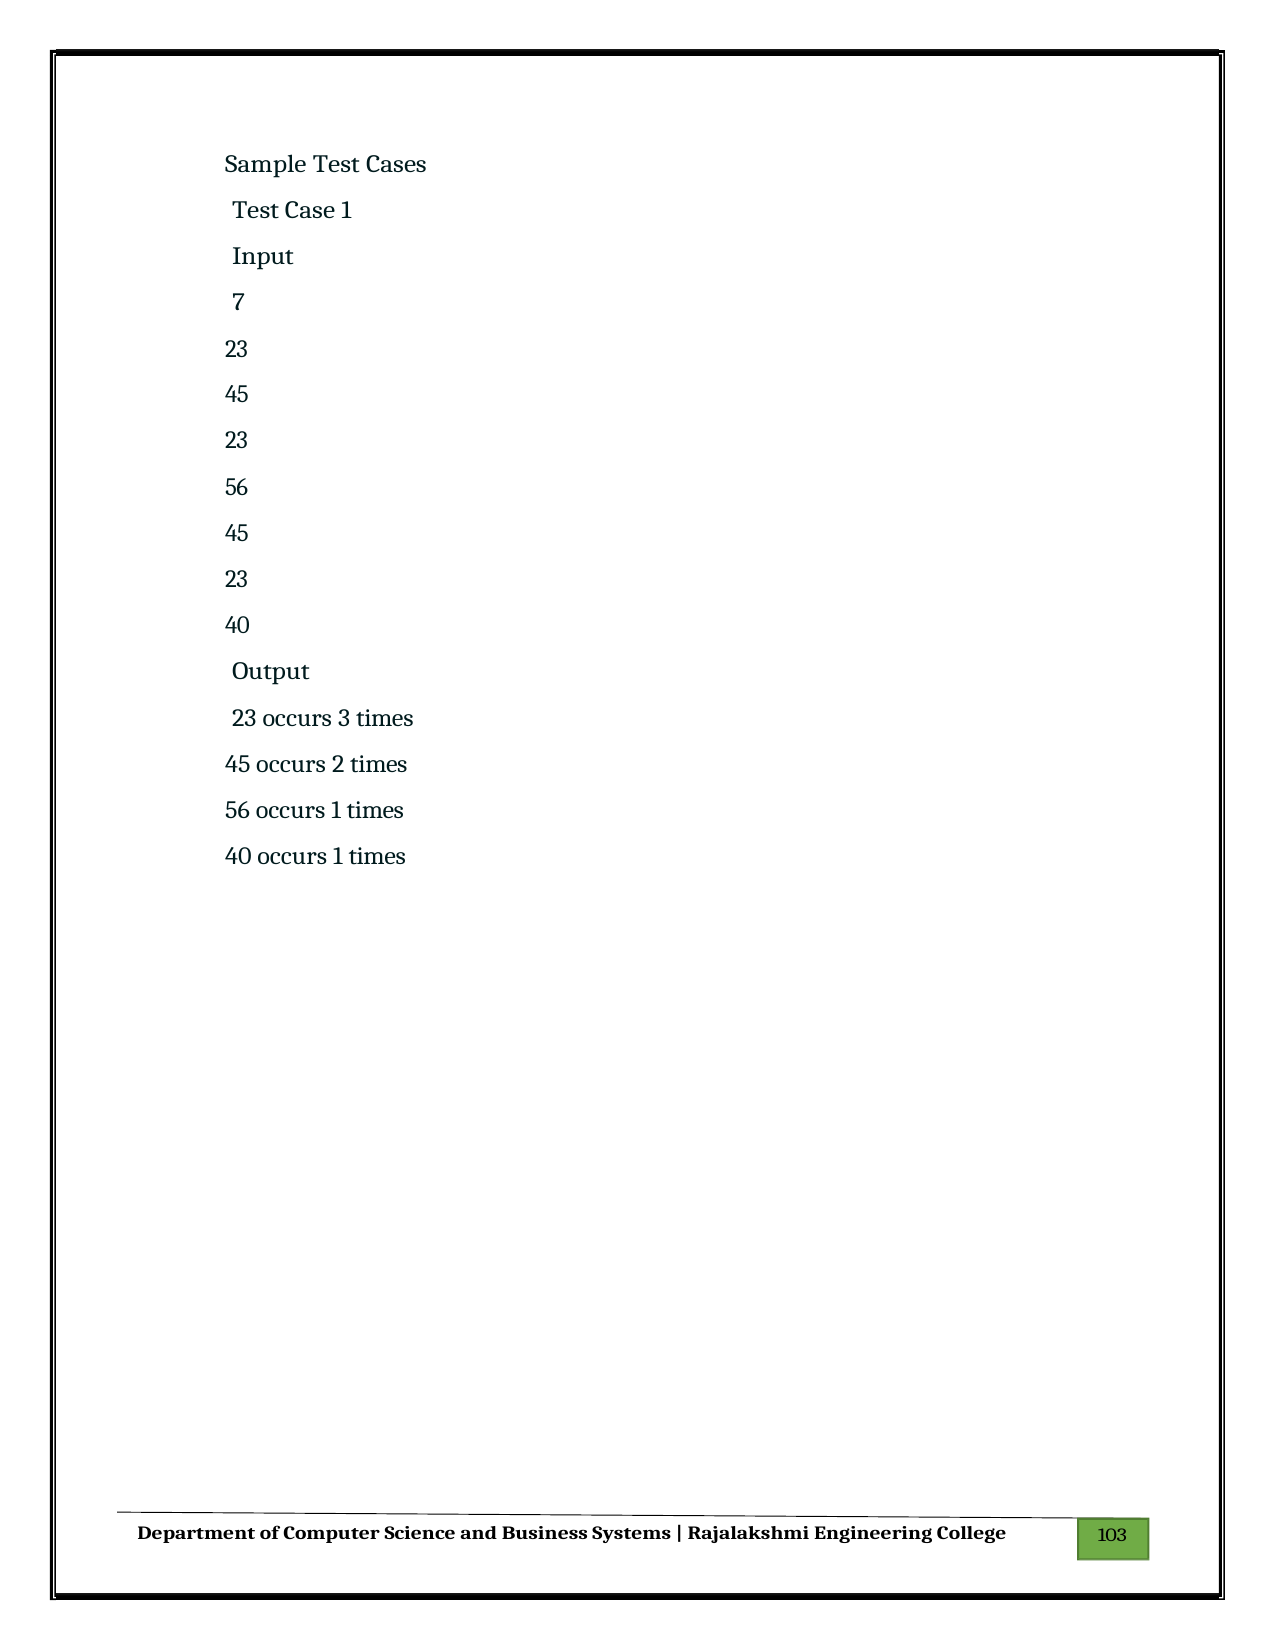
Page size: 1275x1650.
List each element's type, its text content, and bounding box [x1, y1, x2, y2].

text 23 [225, 565, 1135, 594]
text 40 [225, 611, 1135, 640]
text 45 [225, 519, 1135, 547]
picture [56, 49, 1219, 56]
text Input 7 [232, 242, 307, 317]
text 45 occurs 2 times [225, 749, 1135, 778]
text 45 [225, 380, 1135, 409]
text 23 [225, 426, 1135, 455]
text 56 occurs 1 times [225, 796, 1135, 824]
text 56 [225, 473, 1135, 501]
text 23 occurs 3 times [232, 703, 1135, 732]
text 23 [225, 334, 1135, 363]
text 40 occurs 1 times [225, 842, 1135, 871]
text Output [232, 657, 1135, 686]
picture [56, 1593, 1219, 1600]
text Sample Test Cases Test Case 1 [225, 150, 461, 225]
